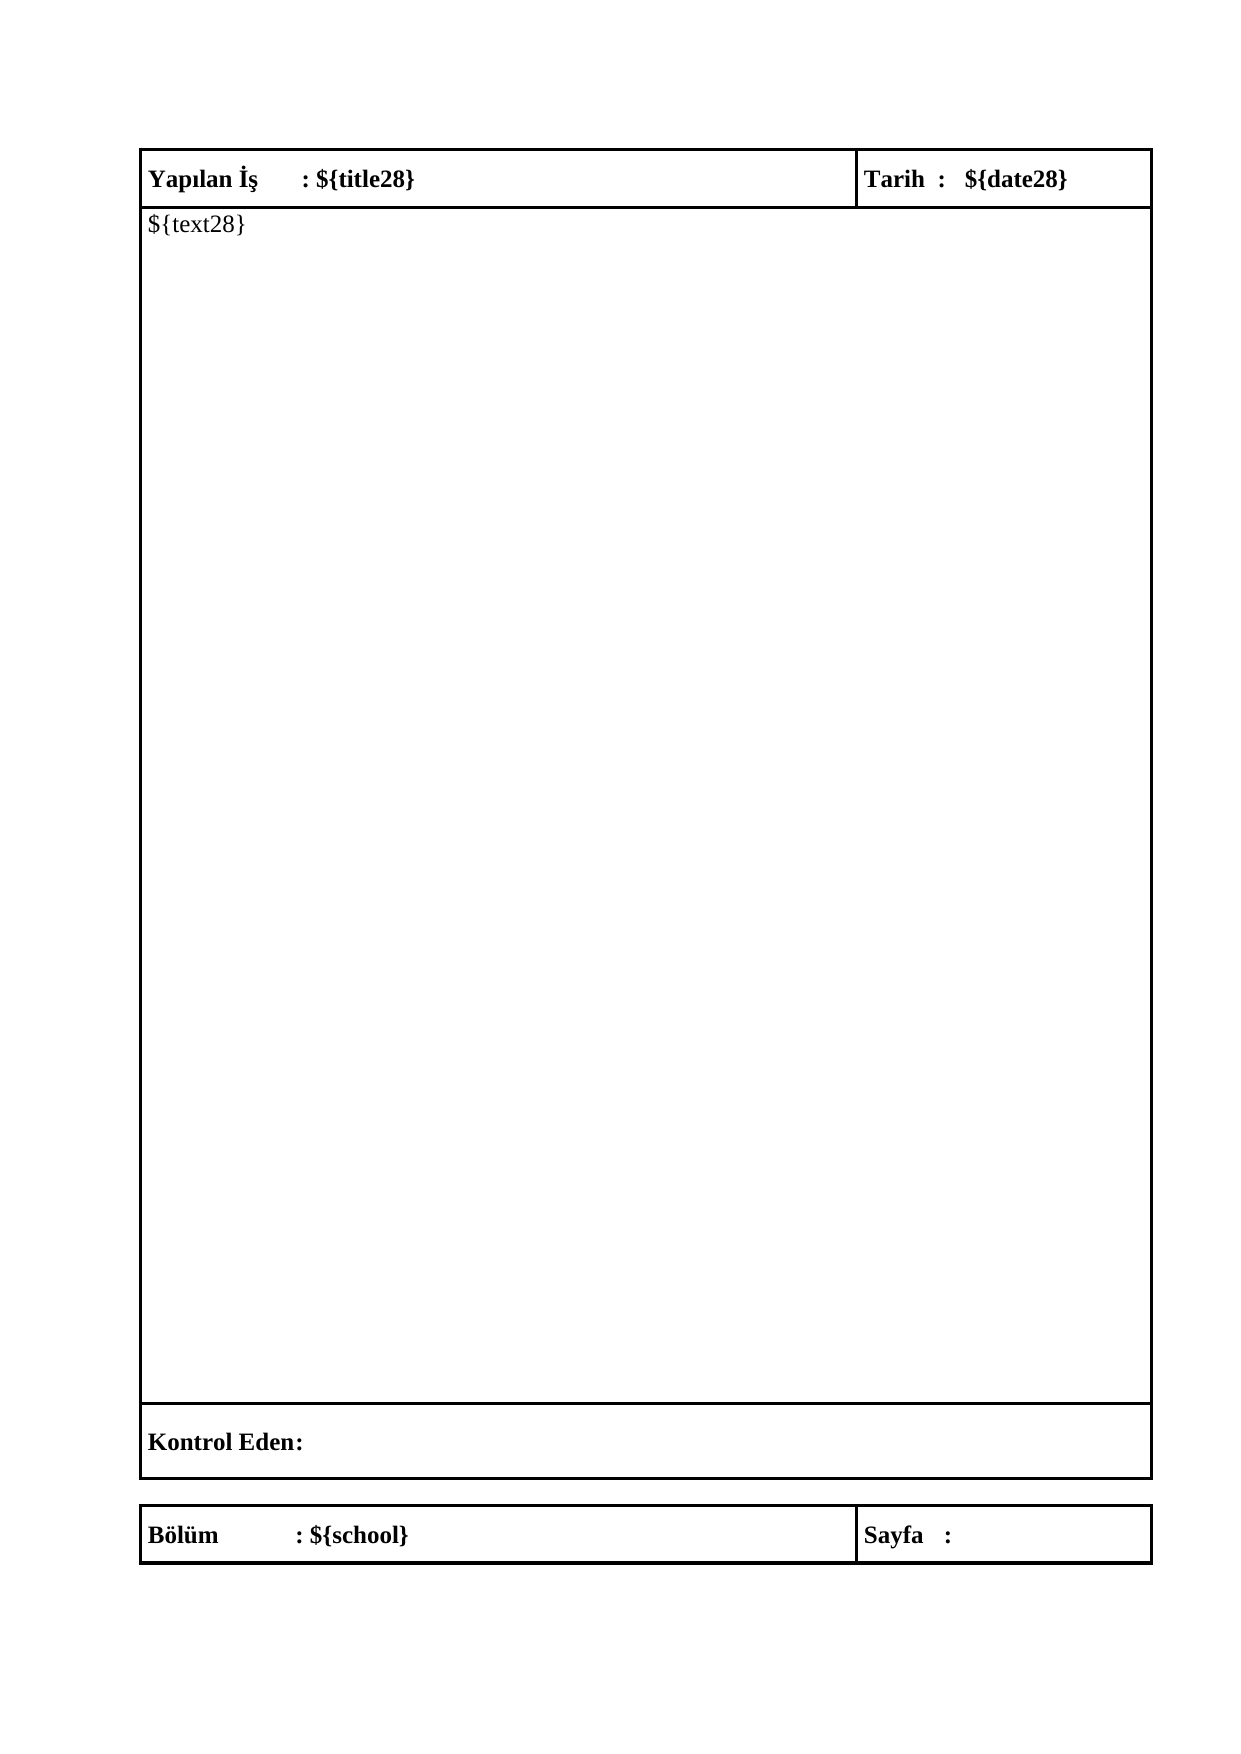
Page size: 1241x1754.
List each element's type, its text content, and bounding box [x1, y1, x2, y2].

table_cell Yapılan İş : ${title28} [142, 151, 855, 206]
table_cell Kontrol Eden : [142, 1405, 1150, 1477]
table_cell Tarih : ${date28} [858, 151, 1150, 206]
table_cell ${text28} [142, 209, 1150, 1402]
table_header Bölüm : ${school} [142, 1507, 855, 1561]
table_header Sayfa : [858, 1507, 1150, 1561]
